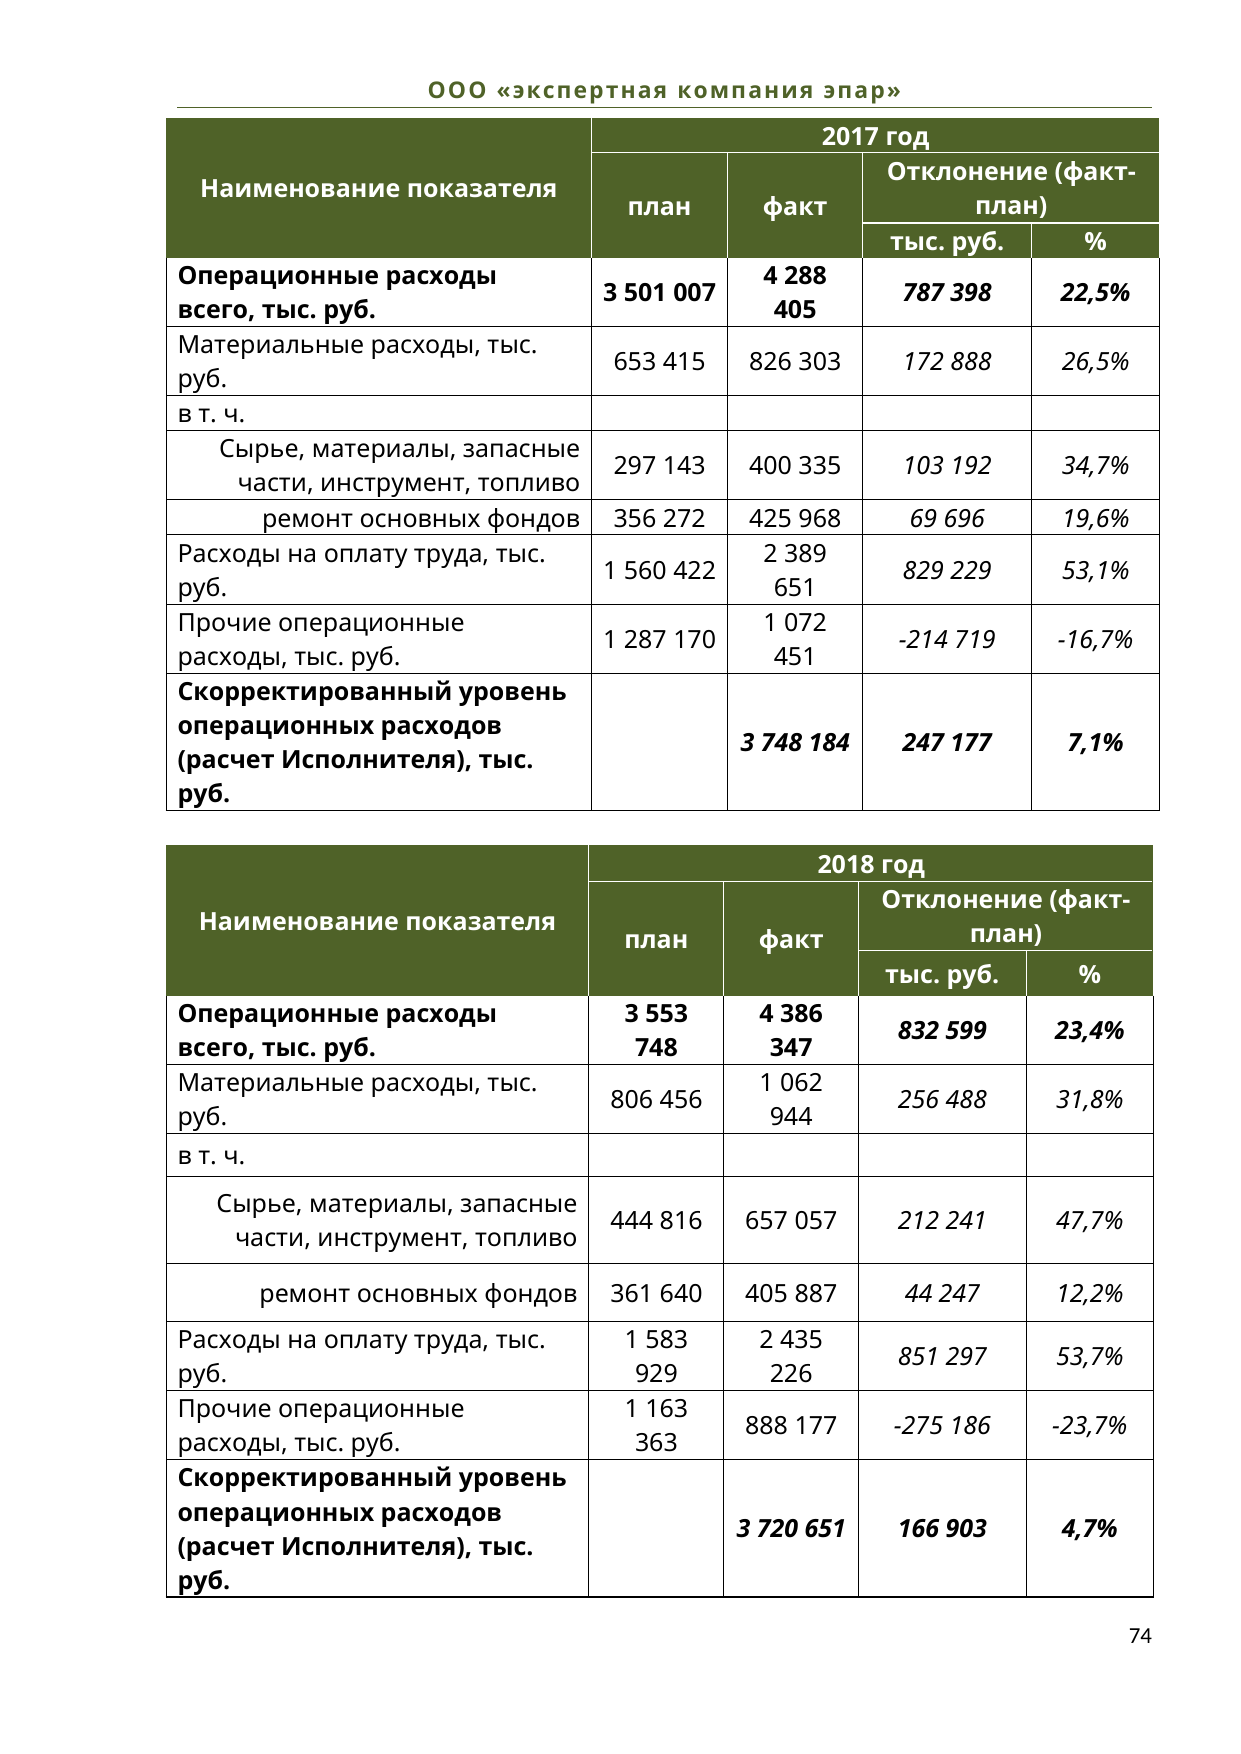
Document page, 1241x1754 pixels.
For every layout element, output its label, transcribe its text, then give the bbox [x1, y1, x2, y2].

table_cell % [1032, 224, 1159, 258]
table_cell [1032, 396, 1159, 430]
table_cell 425 968 [728, 500, 862, 534]
table_cell 4 386 347 [724, 996, 858, 1064]
table_cell 53,1% [1032, 535, 1159, 603]
table_cell [1027, 1134, 1153, 1176]
table_cell 172 888 [863, 327, 1031, 395]
table_cell -214 719 [863, 605, 1031, 673]
table_header Наименование показателя [166, 118, 591, 258]
table_cell 888 177 [724, 1391, 858, 1459]
table_cell 256 488 [859, 1065, 1026, 1133]
table_cell 19,6% [1032, 500, 1159, 534]
table_cell [589, 1134, 723, 1176]
table_cell [589, 1460, 723, 1596]
table_cell в т. ч. [167, 1134, 588, 1176]
table_cell 47,7% [1027, 1177, 1153, 1263]
table_cell 405 887 [724, 1264, 858, 1321]
table_cell [592, 674, 727, 810]
table_cell Прочие операционные расходы, тыс. руб. [167, 605, 591, 673]
table_cell 34,7% [1032, 431, 1159, 499]
table_cell 3 553 748 [589, 996, 723, 1064]
table_cell -275 186 [859, 1391, 1026, 1459]
table_cell тыс. руб. [863, 224, 1031, 258]
table_cell 3 748 184 [728, 674, 862, 810]
table_cell 4 288 405 [728, 258, 862, 326]
table_cell % [1027, 950, 1153, 996]
table_cell 44 247 [859, 1264, 1026, 1321]
table_cell 212 241 [859, 1177, 1026, 1263]
table_cell 297 143 [592, 431, 727, 499]
table_cell 1 163 363 [589, 1391, 723, 1459]
table_cell план [592, 153, 727, 258]
table_header Наименование показателя [166, 845, 588, 996]
table_cell -23,7% [1027, 1391, 1153, 1459]
table_cell 361 640 [589, 1264, 723, 1321]
table_cell Операционные расходы всего, тыс. руб. [167, 996, 588, 1064]
table_cell Прочие операционные расходы, тыс. руб. [167, 1391, 588, 1459]
table_cell 2 389 651 [728, 535, 862, 603]
table_cell [592, 396, 727, 430]
table_cell 356 272 [592, 500, 727, 534]
table_cell 4,7% [1027, 1460, 1153, 1596]
table_cell 400 335 [728, 431, 862, 499]
table_cell 653 415 [592, 327, 727, 395]
table_cell 12,2% [1027, 1264, 1153, 1321]
table_cell 3 720 651 [724, 1460, 858, 1596]
table_cell тыс. руб. [859, 951, 1026, 996]
table_cell -16,7% [1032, 605, 1159, 673]
table_cell в т. ч. [167, 396, 591, 430]
table_cell 806 456 [589, 1065, 723, 1133]
table_cell 829 229 [863, 535, 1031, 603]
table_cell 832 599 [859, 996, 1026, 1064]
table_cell 851 297 [859, 1322, 1026, 1390]
table_cell 26,5% [1032, 327, 1159, 395]
table_cell 1 062 944 [724, 1065, 858, 1133]
table_cell Отклонение (факт-план) [859, 881, 1153, 950]
table_cell факт [728, 153, 862, 258]
table_cell 1 072 451 [728, 605, 862, 673]
table_cell [863, 396, 1031, 430]
table_cell Материальные расходы, тыс. руб. [167, 327, 591, 395]
table_cell 1 287 170 [592, 605, 727, 673]
table_cell 247 177 [863, 674, 1031, 810]
table_cell 826 303 [728, 327, 862, 395]
table_cell Операционные расходы всего, тыс. руб. [167, 258, 591, 326]
table_cell [859, 1134, 1026, 1176]
table_cell 3 501 007 [592, 258, 727, 326]
table_cell 31,8% [1027, 1065, 1153, 1133]
table_cell [728, 396, 862, 430]
table_cell 787 398 [863, 258, 1031, 326]
table_cell ремонт основных фондов [167, 500, 591, 534]
table_cell Скорректированный уровень операционных расходов (расчет Исполнителя), тыс. руб. [167, 674, 591, 810]
table_cell [724, 1134, 858, 1176]
table_cell 22,5% [1032, 258, 1159, 326]
table_cell 53,7% [1027, 1322, 1153, 1390]
table_cell Сырье, материалы, запасные части, инструмент, топливо [167, 1177, 588, 1263]
table_cell Расходы на оплату труда, тыс. руб. [167, 1322, 588, 1390]
table_cell ремонт основных фондов [167, 1264, 588, 1321]
table_cell 1 560 422 [592, 535, 727, 603]
table_cell Сырье, материалы, запасные части, инструмент, топливо [167, 431, 591, 499]
table_cell 103 192 [863, 431, 1031, 499]
table_cell Отклонение (факт-план) [863, 153, 1159, 222]
table_cell 166 903 [859, 1460, 1026, 1596]
table_cell 444 816 [589, 1177, 723, 1263]
table_cell 657 057 [724, 1177, 858, 1263]
table_cell 2 435 226 [724, 1322, 858, 1390]
table_cell 69 696 [863, 500, 1031, 534]
table_cell Расходы на оплату труда, тыс. руб. [167, 535, 591, 603]
table_cell 7,1% [1032, 674, 1159, 810]
table_cell план [589, 882, 723, 996]
table_cell факт [724, 882, 858, 996]
table_cell 23,4% [1027, 996, 1153, 1064]
table_cell Материальные расходы, тыс. руб. [167, 1065, 588, 1133]
table_header 2018 год [589, 845, 1153, 881]
table_cell 1 583 929 [589, 1322, 723, 1390]
table_header 2017 год [592, 118, 1159, 152]
table_cell Скорректированный уровень операционных расходов (расчет Исполнителя), тыс. руб. [167, 1460, 588, 1596]
